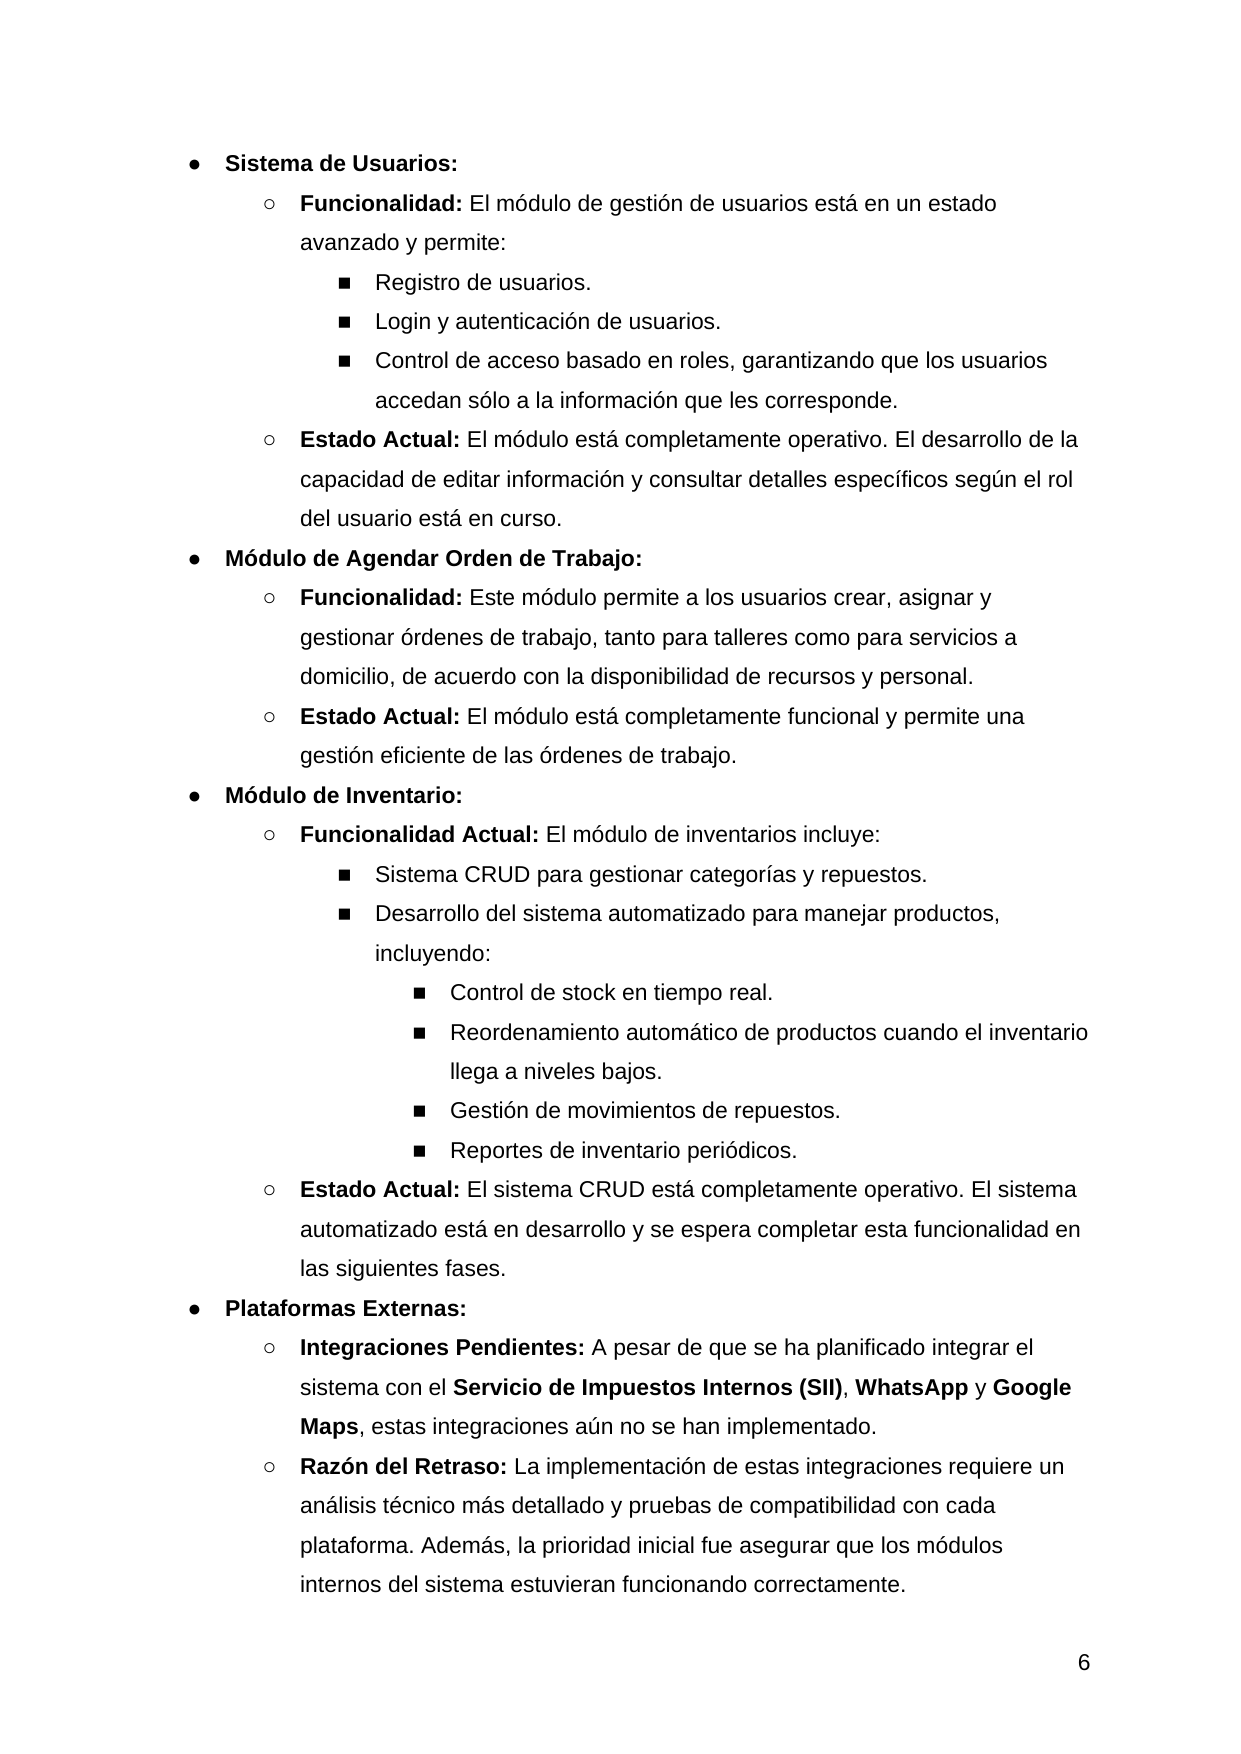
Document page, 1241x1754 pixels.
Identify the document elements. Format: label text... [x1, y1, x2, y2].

list Plataformas Externas: [187, 1295, 1090, 1321]
list Sistema de Usuarios: [187, 150, 1090, 176]
list Funcionalidad: El módulo de gestión de usuarios está en un estado avanzado y permite: [262, 189, 1090, 255]
list Estado Actual: El módulo está completamente funcional y permite una gestión eficiente de las órdenes de trabajo. [262, 703, 1090, 768]
list Registro de usuarios. [337, 268, 1090, 295]
list Integraciones Pendientes: A pesar de que se ha planificado integrar el sistema con el Servicio de Impuestos Internos (SII), WhatsApp y Google Maps, estas integraciones aún no se han implementado. [262, 1334, 1090, 1440]
list Control de stock en tiempo real. [412, 979, 1090, 1005]
list Desarrollo del sistema automatizado para manejar productos, incluyendo: [337, 900, 1090, 966]
list Login y autenticación de usuarios. [337, 308, 1090, 334]
list Estado Actual: El módulo está completamente operativo. El desarrollo de la capacidad de editar información y consultar detalles específicos según el rol del usuario está en curso. [262, 426, 1090, 532]
list Estado Actual: El sistema CRUD está completamente operativo. El sistema automatizado está en desarrollo y se espera completar esta funcionalidad en las siguientes fases. [262, 1176, 1090, 1282]
list Módulo de Agendar Orden de Trabajo: [187, 545, 1090, 571]
list Módulo de Inventario: [187, 782, 1090, 808]
list Funcionalidad Actual: El módulo de inventarios incluye: [262, 821, 1090, 847]
list Control de acceso basado en roles, garantizando que los usuarios accedan sólo a la información que les corresponde. [337, 347, 1090, 413]
list Razón del Retraso: La implementación de estas integraciones requiere un análisis técnico más detallado y pruebas de compatibilidad con cada plataforma. Además, la prioridad inicial fue asegurar que los módulos internos del sistema estuvieran funcionando correctamente. [262, 1453, 1090, 1598]
list Gestión de movimientos de repuestos. [412, 1097, 1090, 1124]
list Sistema CRUD para gestionar categorías y repuestos. [337, 861, 1090, 887]
list Funcionalidad: Este módulo permite a los usuarios crear, asignar y gestionar órdenes de trabajo, tanto para talleres como para servicios a domicilio, de acuerdo con la disponibilidad de recursos y personal. [262, 584, 1090, 689]
list Reordenamiento automático de productos cuando el inventario llega a niveles bajos. [412, 1018, 1090, 1084]
list Reportes de inventario periódicos. [412, 1137, 1090, 1163]
